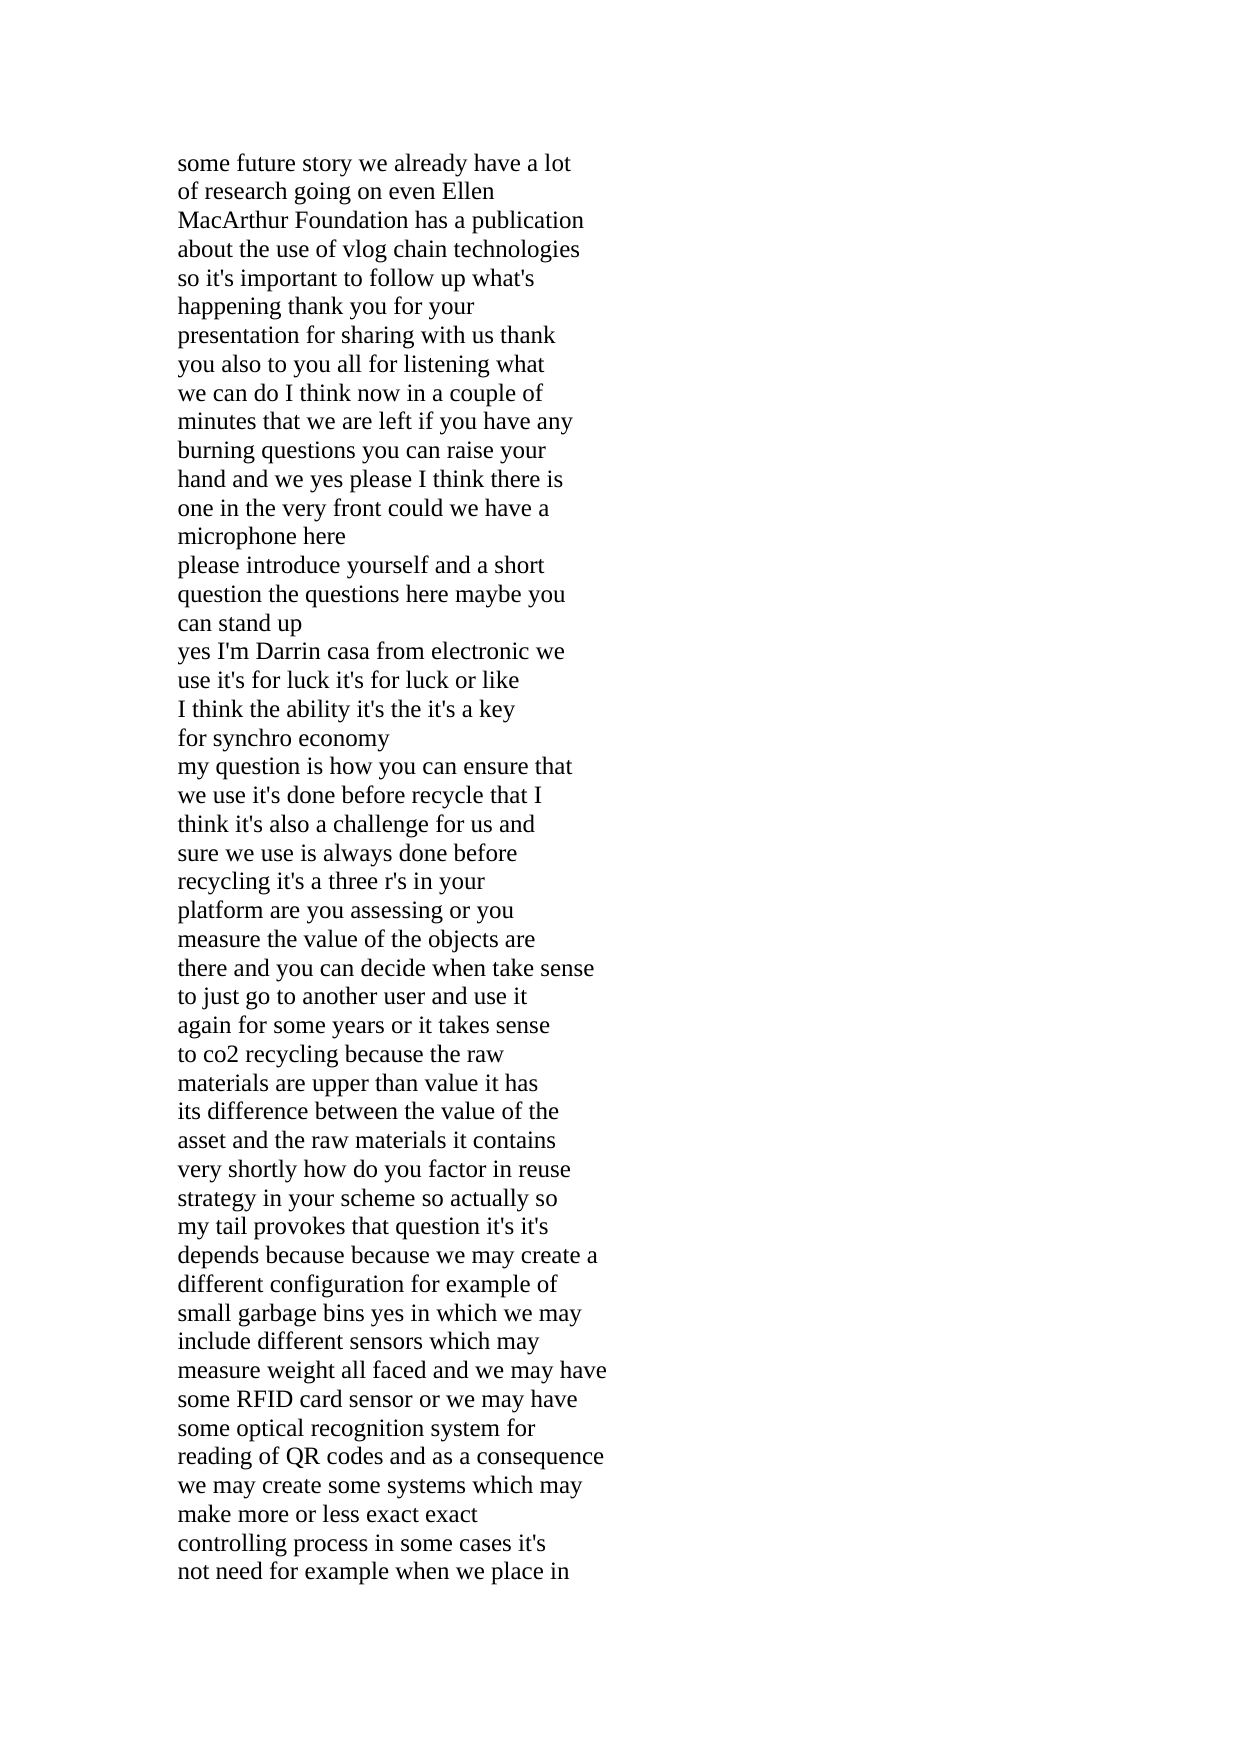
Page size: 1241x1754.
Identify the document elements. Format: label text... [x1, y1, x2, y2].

text to just go to another user and use it [177, 981, 1093, 1010]
text happening thank you for your [177, 291, 1093, 320]
text you also to you all for listening what [177, 349, 1093, 378]
text presentation for sharing with us thank [177, 320, 1093, 349]
text small garbage bins yes in which we may [177, 1298, 1093, 1326]
text my tail provokes that question it's it's [177, 1211, 1093, 1240]
text measure the value of the objects are [177, 924, 1093, 953]
text some RFID card sensor or we may have [177, 1384, 1093, 1413]
text to co2 recycling because the raw [177, 1039, 1093, 1068]
text make more or less exact exact [177, 1499, 1093, 1528]
text of research going on even Ellen [177, 176, 1093, 205]
text materials are upper than value it has [177, 1068, 1093, 1096]
text about the use of vlog chain technologies [177, 234, 1093, 263]
text some optical recognition system for [177, 1413, 1093, 1441]
text platform are you assessing or you [177, 895, 1093, 924]
text yes I'm Darrin casa from electronic we [177, 636, 1093, 665]
text burning questions you can raise your [177, 435, 1093, 464]
text very shortly how do you factor in reuse [177, 1154, 1093, 1183]
text for synchro economy [177, 723, 1093, 751]
text I think the ability it's the it's a key [177, 694, 1093, 723]
text there and you can decide when take sense [177, 953, 1093, 981]
text we can do I think now in a couple of [177, 378, 1093, 406]
text my question is how you can ensure that [177, 751, 1093, 780]
text controlling process in some cases it's [177, 1528, 1093, 1556]
text hand and we yes please I think there is [177, 464, 1093, 493]
text can stand up [177, 608, 1093, 636]
text one in the very front could we have a [177, 493, 1093, 521]
text microphone here [177, 521, 1093, 550]
text recycling it's a three r's in your [177, 866, 1093, 895]
text use it's for luck it's for luck or like [177, 665, 1093, 694]
text depends because because we may create a [177, 1240, 1093, 1269]
text its difference between the value of the [177, 1096, 1093, 1125]
text question the questions here maybe you [177, 579, 1093, 608]
text please introduce yourself and a short [177, 550, 1093, 579]
text different configuration for example of [177, 1269, 1093, 1298]
text we may create some systems which may [177, 1470, 1093, 1499]
text not need for example when we place in [177, 1556, 1093, 1585]
text strategy in your scheme so actually so [177, 1183, 1093, 1211]
text include different sensors which may [177, 1326, 1093, 1355]
text reading of QR codes and as a consequence [177, 1441, 1093, 1470]
text measure weight all faced and we may have [177, 1355, 1093, 1384]
text so it's important to follow up what's [177, 263, 1093, 291]
text MacArthur Foundation has a publication [177, 205, 1093, 234]
text we use it's done before recycle that I [177, 780, 1093, 809]
text some future story we already have a lot [177, 148, 1093, 176]
text again for some years or it takes sense [177, 1010, 1093, 1039]
text think it's also a challenge for us and [177, 809, 1093, 838]
text minutes that we are left if you have any [177, 406, 1093, 435]
text sure we use is always done before [177, 838, 1093, 866]
text asset and the raw materials it contains [177, 1125, 1093, 1154]
